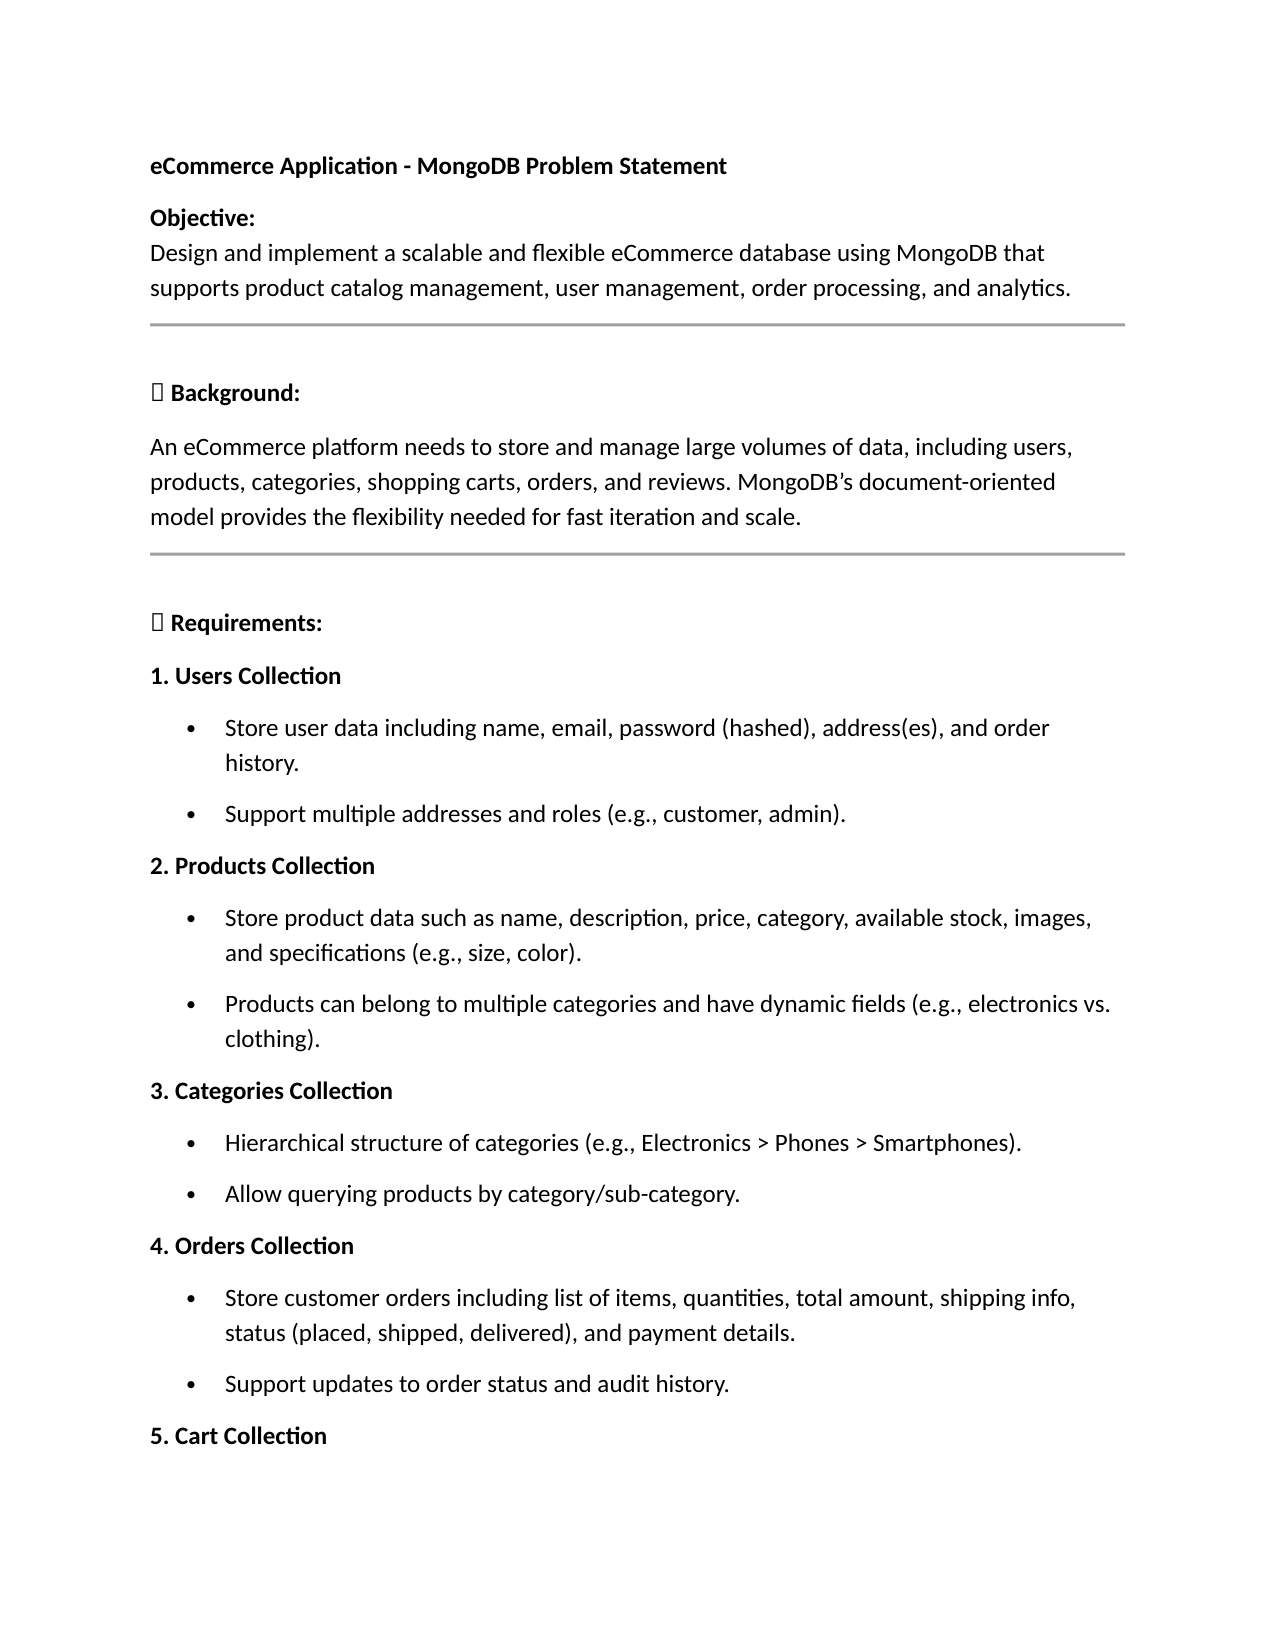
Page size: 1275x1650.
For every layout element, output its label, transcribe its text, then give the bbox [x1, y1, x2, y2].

text 🧩 Background: [150, 375, 1125, 409]
list Allow querying products by category/sub-category. [187, 1178, 1125, 1209]
list Store product data such as name, description, price, category, available stock, images, and specifications (e.g., size, color). [187, 902, 1125, 967]
list Store user data including name, email, password (hashed), address(es), and order history. [187, 712, 1125, 777]
list Support updates to order status and audit history. [187, 1368, 1125, 1399]
text 3. Categories Collection [150, 1075, 1125, 1106]
text Objective: Design and implement a scalable and flexible eCommerce database using MongoDB that supports product catalog management, user management, order processing, and analytics. [150, 202, 1125, 302]
text 5. Cart Collection [150, 1420, 1125, 1451]
text An eCommerce platform needs to store and manage large volumes of data, including users, products, categories, shopping carts, orders, and reviews. MongoDB’s document-oriented model provides the flexibility needed for fast iteration and scale. [150, 431, 1125, 531]
text 1. Users Collection [150, 660, 1125, 691]
text 2. Products Collection [150, 850, 1125, 881]
list Products can belong to multiple categories and have dynamic fields (e.g., electronics vs. clothing). [187, 988, 1125, 1054]
list Hierarchical structure of categories (e.g., Electronics > Phones > Smartphones). [187, 1127, 1125, 1157]
list Store customer orders including list of items, quantities, total amount, shipping info, status (placed, shipped, delivered), and payment details. [187, 1282, 1125, 1347]
text ✅ Requirements: [150, 604, 1125, 638]
text 4. Orders Collection [150, 1230, 1125, 1261]
list Support multiple addresses and roles (e.g., customer, admin). [187, 798, 1125, 829]
text eCommerce Application - MongoDB Problem Statement [150, 150, 1125, 181]
